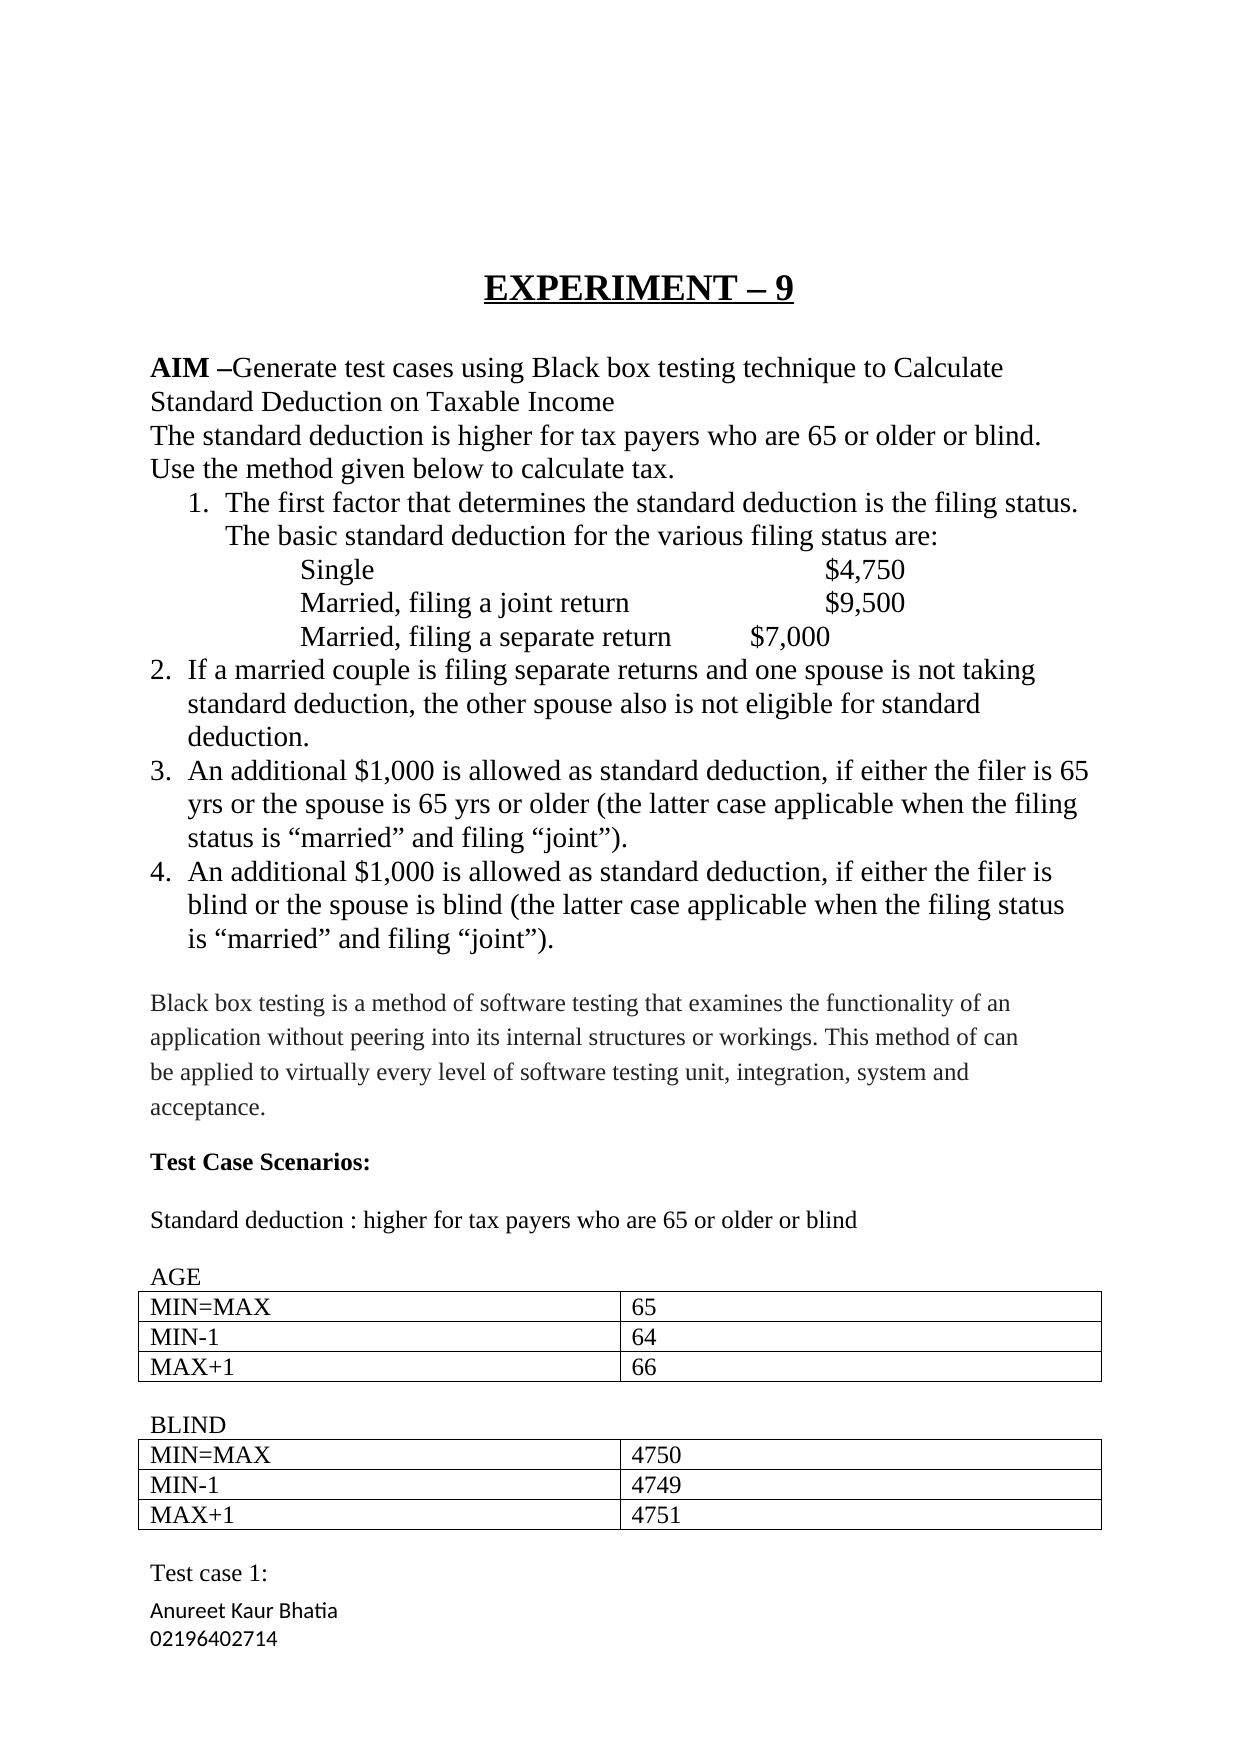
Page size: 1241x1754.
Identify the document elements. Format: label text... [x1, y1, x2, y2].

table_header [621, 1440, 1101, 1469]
text EXPERIMENT – 9 [187, 265, 1090, 308]
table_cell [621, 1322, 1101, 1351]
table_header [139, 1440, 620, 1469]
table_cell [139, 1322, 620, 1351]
list The first factor that determines the standard deduction is the filing status. The basic standard deduction for the various filing status are: [187, 485, 1090, 552]
text Black box testing is a method of software testing that examines the functionality of an application without peering into its internal structures or workings. This method of can be applied to virtually every level of software testing unit, integration, system and acceptance. [150, 988, 1028, 1121]
list An additional $1,000 is allowed as standard deduction, if either the filer is blind or the spouse is blind (the latter case applicable when the filing status is “married” and filing “joint”). [150, 854, 1090, 954]
text Married, filing a separate return $7,000 [300, 619, 1090, 652]
text Single $4,750 [300, 552, 1090, 585]
text AIM –Generate test cases using Black box testing technique to Calculate Standard Deduction on Taxable Income [150, 351, 1090, 418]
text Test Case Scenarios: [150, 1147, 1090, 1176]
text BLIND [150, 1410, 1090, 1439]
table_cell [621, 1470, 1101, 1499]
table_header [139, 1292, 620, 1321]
list An additional $1,000 is allowed as standard deduction, if either the filer is 65 yrs or the spouse is 65 yrs or older (the latter case applicable when the filing status is “married” and filing “joint”). [150, 753, 1090, 854]
text Standard deduction : higher for tax payers who are 65 or older or blind [150, 1205, 1090, 1234]
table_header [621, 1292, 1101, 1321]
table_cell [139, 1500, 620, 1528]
text Test case 1: [150, 1558, 1090, 1587]
text AGE [150, 1262, 1090, 1291]
text The standard deduction is higher for tax payers who are 65 or older or blind. [150, 418, 1090, 451]
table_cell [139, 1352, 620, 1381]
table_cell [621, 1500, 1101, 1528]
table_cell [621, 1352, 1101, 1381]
text Married, filing a joint return $9,500 [300, 585, 1090, 619]
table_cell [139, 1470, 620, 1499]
list If a married couple is filing separate returns and one spouse is not taking standard deduction, the other spouse also is not eligible for standard deduction. [150, 652, 1090, 753]
text Use the method given below to calculate tax. [150, 451, 1090, 485]
